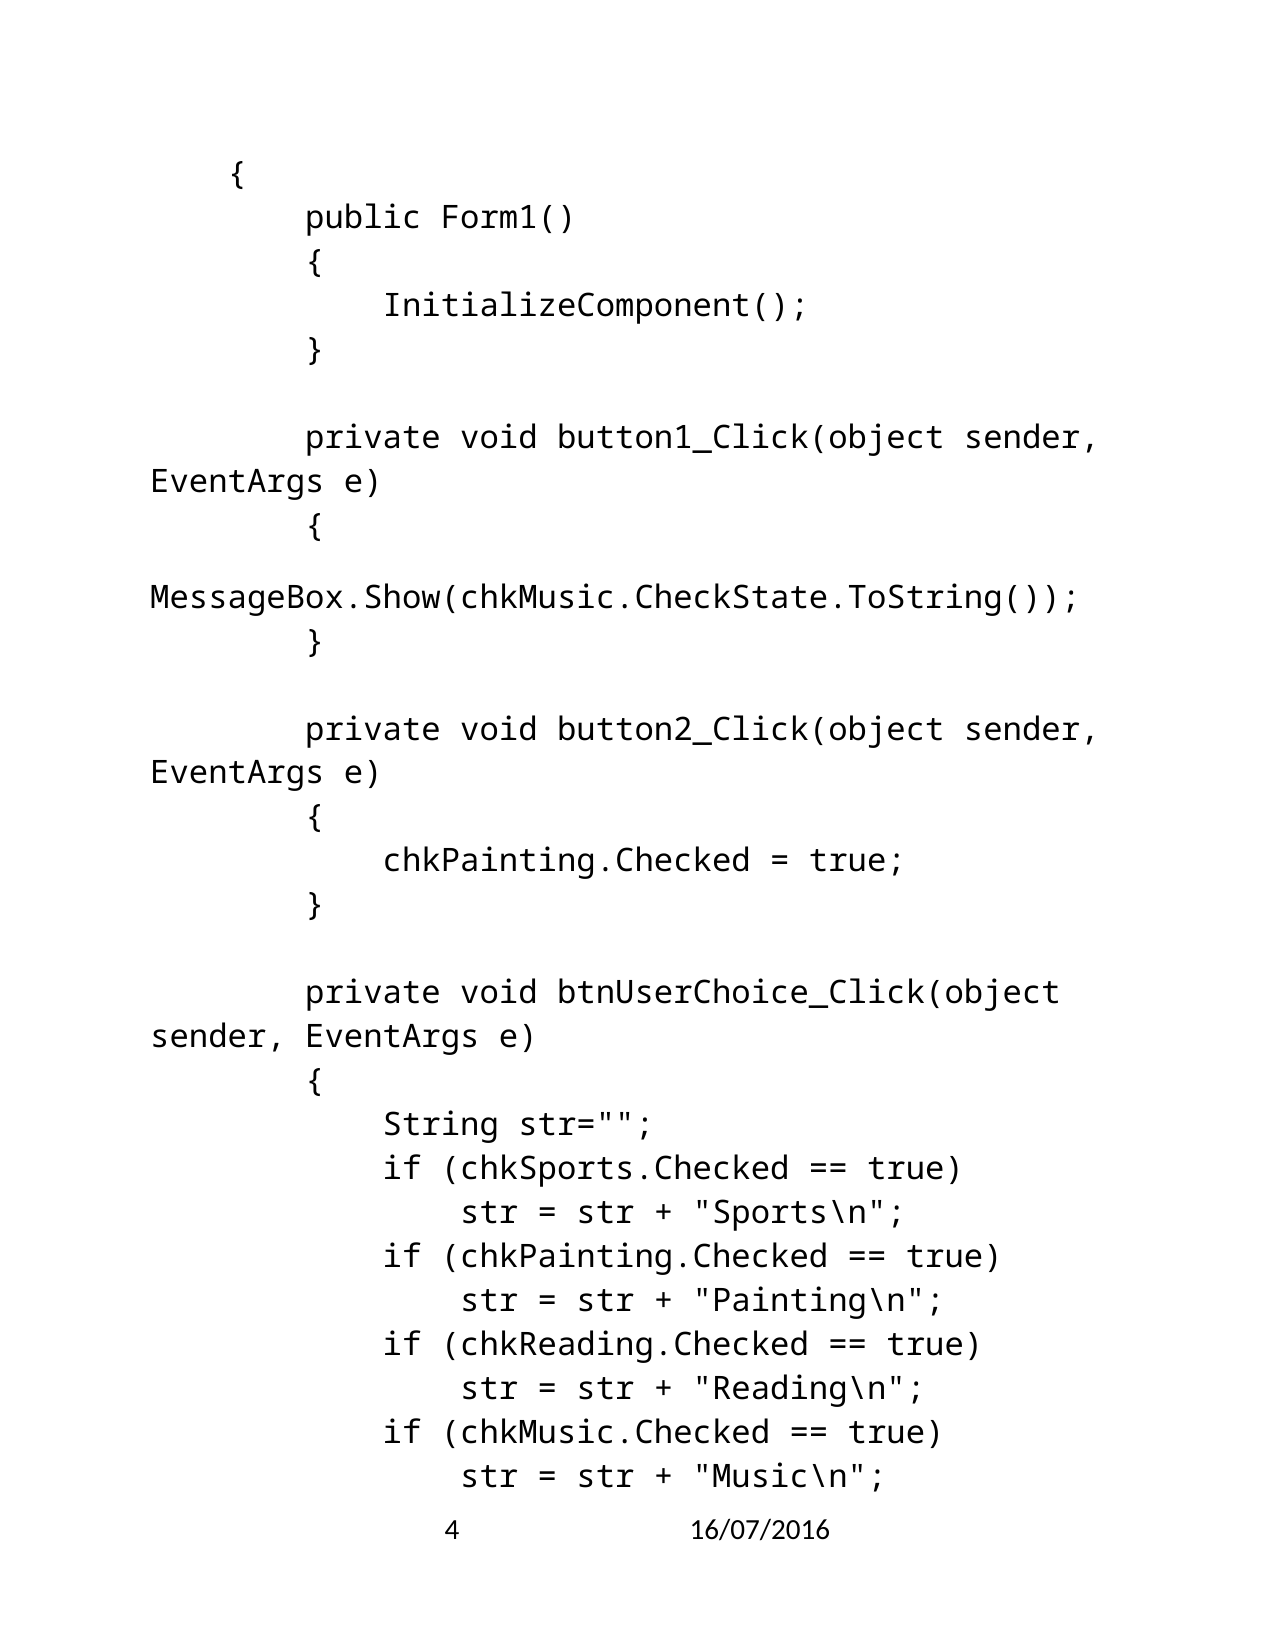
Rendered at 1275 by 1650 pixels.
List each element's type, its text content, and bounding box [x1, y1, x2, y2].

text if (chkSports.Checked == true) [150, 1145, 1125, 1189]
text public Form1() [150, 194, 1125, 238]
text chkPainting.Checked = true; [150, 837, 1125, 881]
text { [150, 150, 1125, 194]
text str = str + "Reading\n"; [150, 1365, 1125, 1409]
text if (chkReading.Checked == true) [150, 1321, 1125, 1365]
text } [150, 326, 1125, 370]
text private void button2_Click(object sender, EventArgs e) [150, 706, 1125, 793]
text { [150, 502, 1125, 546]
text String str=""; [150, 1101, 1125, 1145]
text } [150, 618, 1125, 662]
text str = str + "Music\n"; [150, 1453, 1125, 1497]
text { [150, 793, 1125, 837]
text str = str + "Sports\n"; [150, 1189, 1125, 1233]
text private void button1_Click(object sender, EventArgs e) [150, 414, 1125, 502]
text InitializeComponent(); [150, 282, 1125, 326]
text str = str + "Painting\n"; [150, 1277, 1125, 1321]
text private void btnUserChoice_Click(object sender, EventArgs e) [150, 969, 1125, 1057]
text if (chkPainting.Checked == true) [150, 1233, 1125, 1277]
text { [150, 238, 1125, 282]
text } [150, 881, 1125, 925]
text { [150, 1057, 1125, 1101]
text if (chkMusic.Checked == true) [150, 1409, 1125, 1453]
text MessageBox.Show(chkMusic.CheckState.ToString()); [150, 546, 1125, 618]
